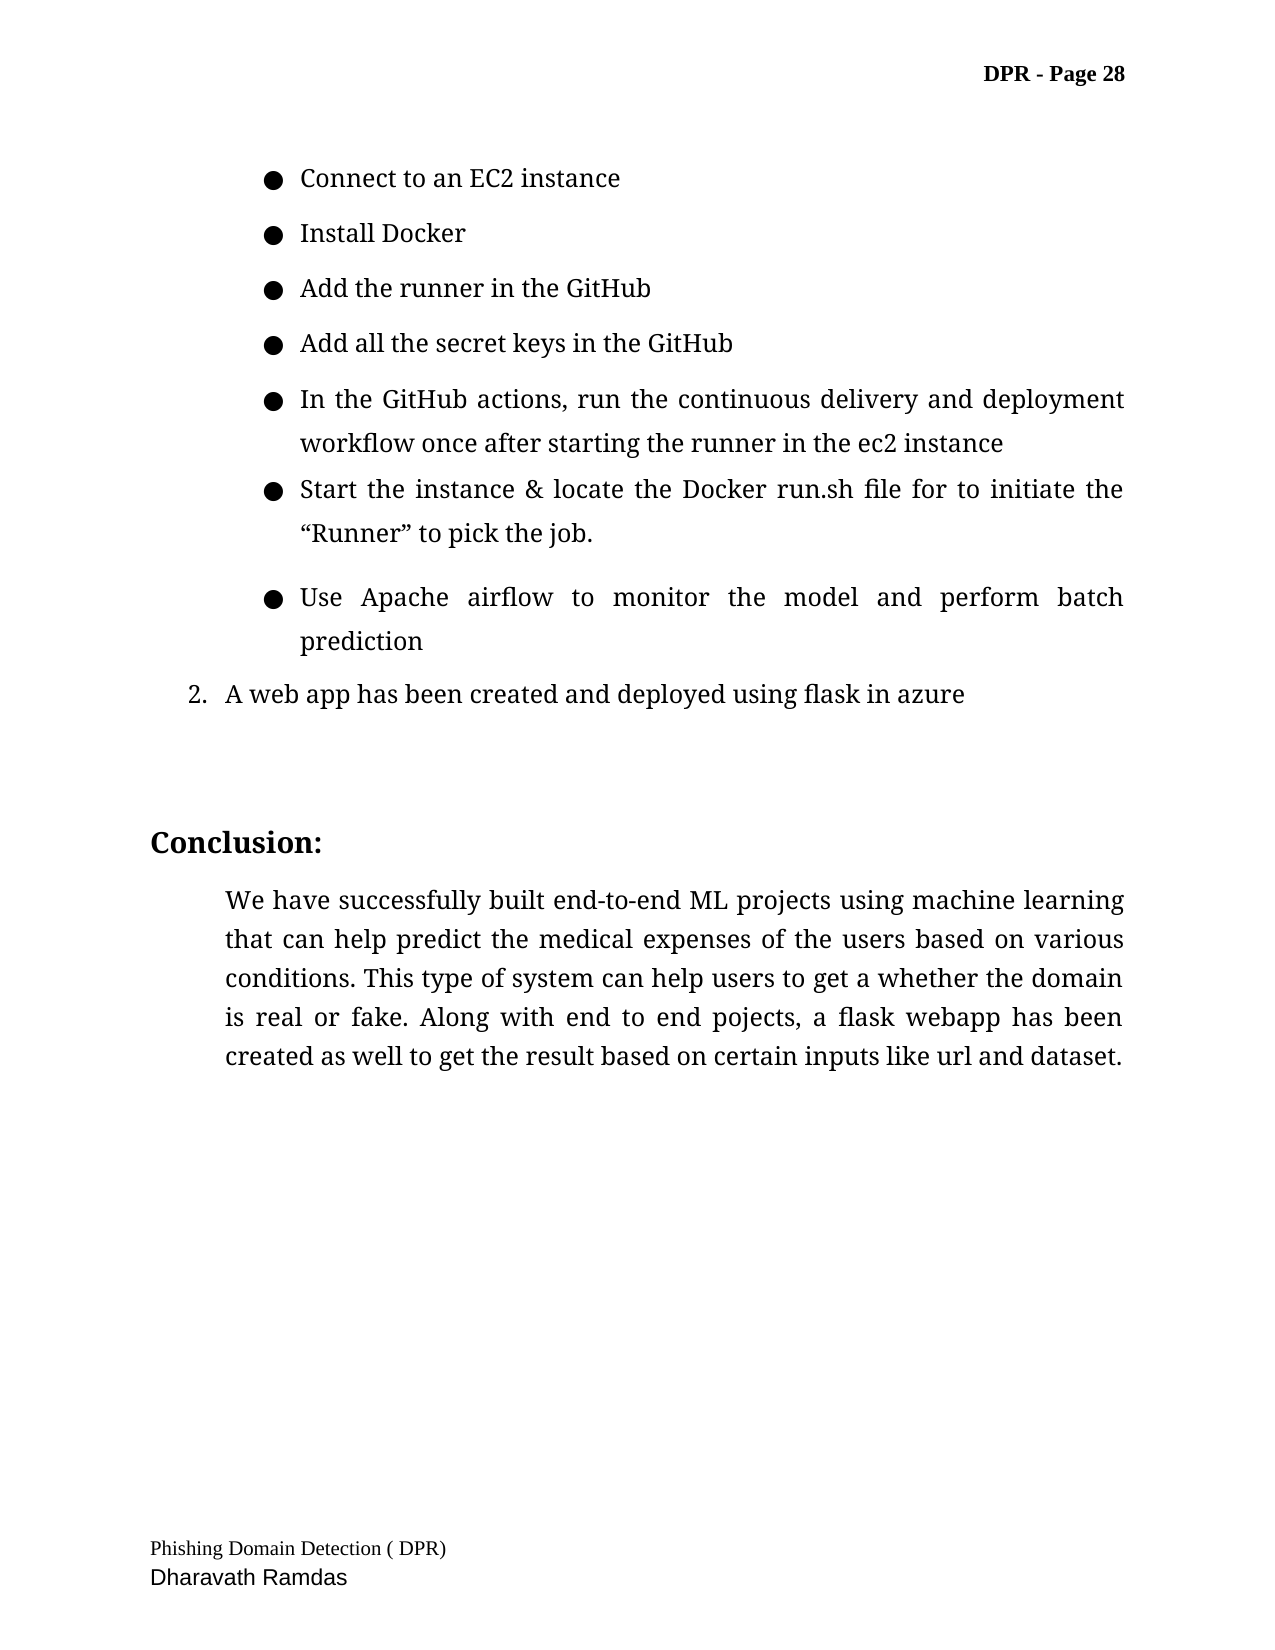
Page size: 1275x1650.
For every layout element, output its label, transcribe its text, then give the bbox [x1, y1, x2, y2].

text We have successfully built end-to-end ML projects using machine learning that can help predict the medical expenses of the users based on various conditions. This type of system can help users to get a whether the domain is real or fake. Along with end to end pojects, a flask webapp has been created as well to get the result based on certain inputs like url and dataset. [225, 882, 1125, 1073]
list In the GitHub actions, run the continuous delivery and deployment workflow once after starting the runner in the ec2 instance [262, 371, 1125, 459]
list Install Docker [262, 205, 1125, 257]
list Use Apache airflow to monitor the model and perform batch prediction [262, 569, 1125, 657]
text Conclusion: [150, 823, 1125, 862]
list Add all the secret keys in the GitHub [262, 316, 1125, 367]
list A web app has been created and deployed using flask in azure [187, 677, 1125, 711]
list Connect to an EC2 instance [262, 150, 1125, 201]
list Start the instance & locate the Docker run.sh file for to initiate the “Runner” to pick the job. [262, 462, 1125, 550]
list Add the runner in the GitHub [262, 261, 1125, 312]
